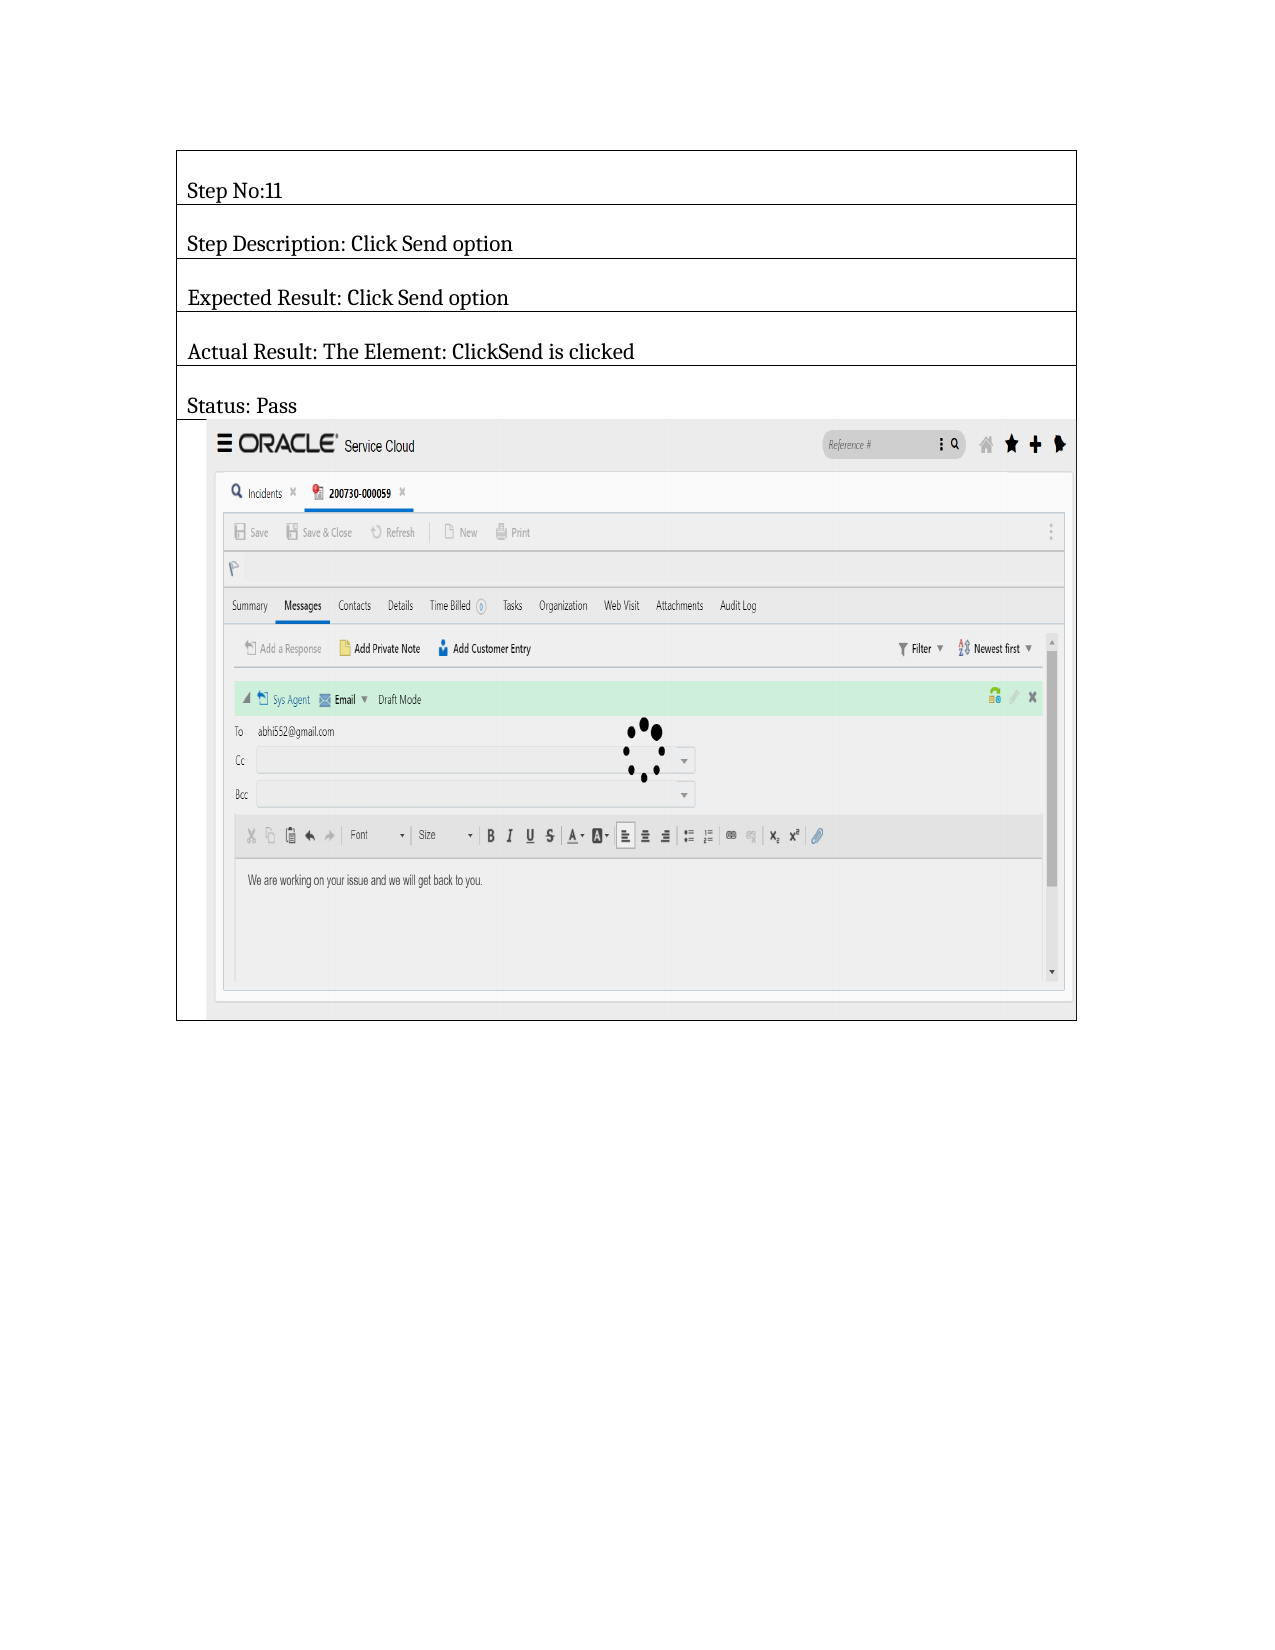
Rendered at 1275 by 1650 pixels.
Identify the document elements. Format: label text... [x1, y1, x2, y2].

table_cell Status: Pass [177, 366, 1076, 419]
table_header Step No:11 [177, 151, 1076, 204]
table_cell [177, 420, 206, 1020]
table_cell Step Description: Click Send option [177, 205, 1076, 257]
picture [206, 419, 1077, 1020]
table_cell Actual Result: The Element: ClickSend is clicked [177, 312, 1076, 365]
table_cell Expected Result: Click Send option [177, 259, 1076, 311]
